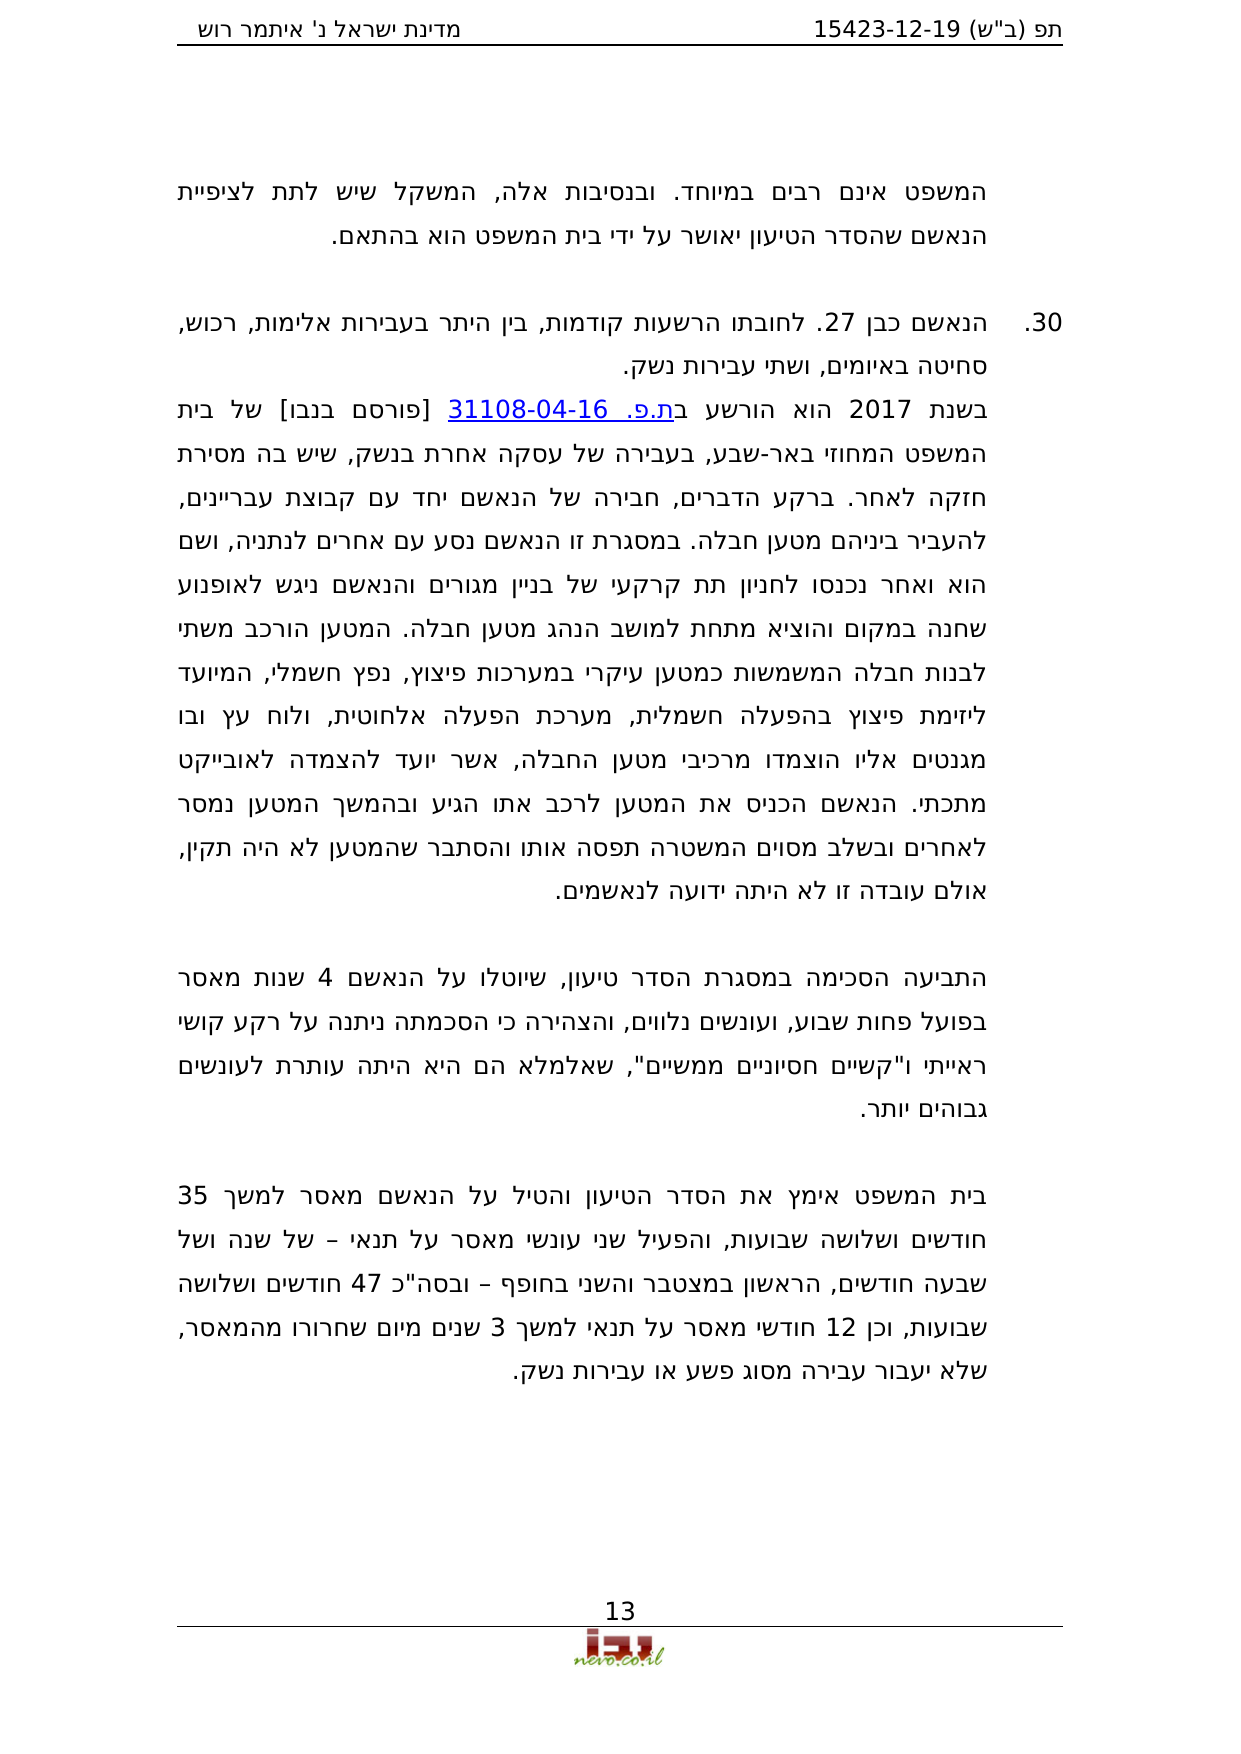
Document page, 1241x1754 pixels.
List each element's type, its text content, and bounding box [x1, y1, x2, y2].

text בשנת 2017 הוא הורשע בת.פ. 31108-04-16 [פורסם בנבו] של בית המשפט המחוזי באר-שבע, בעבירה של עסקה אחרת בנשק, שיש בה מסירת חזקה לאחר. ברקע הדברים, חבירה של הנאשם יחד עם קבוצת עבריינים, להעביר ביניהם מטען חבלה. במסגרת זו הנאשם נסע עם אחרים לנתניה, ושם הוא ואחר נכנסו לחניון תת קרקעי של בניין מגורים והנאשם ניגש לאופנוע שחנה במקום והוציא מתחת למושב הנהג מטען חבלה. המטען הורכב משתי לבנות חבלה המשמשות כמטען עיקרי במערכות פיצוץ, נפץ חשמלי, המיועד ליזימת פיצוץ בהפעלה חשמלית, מערכת הפעלה אלחוטית, ולוח עץ ובו מגנטים אליו הוצמדו מרכיבי מטען החבלה, אשר יועד להצמדה לאובייקט מתכתי. הנאשם הכניס את המטען לרכב אתו הגיע ובהמשך המטען נמסר לאחרים ובשלב מסוים המשטרה תפסה אותו והסתבר שהמטען לא היה תקין, אולם עובדה זו לא היתה ידועה לנאשמים. [177, 395, 988, 906]
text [177, 177, 1063, 250]
picture [574, 1628, 666, 1667]
text בית המשפט אימץ את הסדר הטיעון והטיל על הנאשם מאסר למשך 35 חודשים ושלושה שבועות, והפעיל שני עונשי מאסר על תנאי – של שנה ושל שבעה חודשים, הראשון במצטבר והשני בחופף – ובסה"כ 47 חודשים ושלושה שבועות, וכן 12 חודשי מאסר על תנאי למשך 3 שנים מיום שחרורו מהמאסר, שלא יעבור עבירה מסוג פשע או עבירות נשק. [177, 1182, 988, 1386]
text התביעה הסכימה במסגרת הסדר טיעון, שיוטלו על הנאשם 4 שנות מאסר בפועל פחות שבוע, ועונשים נלווים, והצהירה כי הסכמתה ניתנה על רקע קושי ראייתי ו"קשיים חסיוניים ממשיים", שאלמלא הם היא היתה עותרת לעונשים גבוהים יותר. [177, 963, 988, 1124]
text 30. הנאשם כבן 27. לחובתו הרשעות קודמות, בין היתר בעבירות אלימות, רכוש, סחיטה באיומים, ושתי עבירות נשק. [177, 308, 1063, 381]
